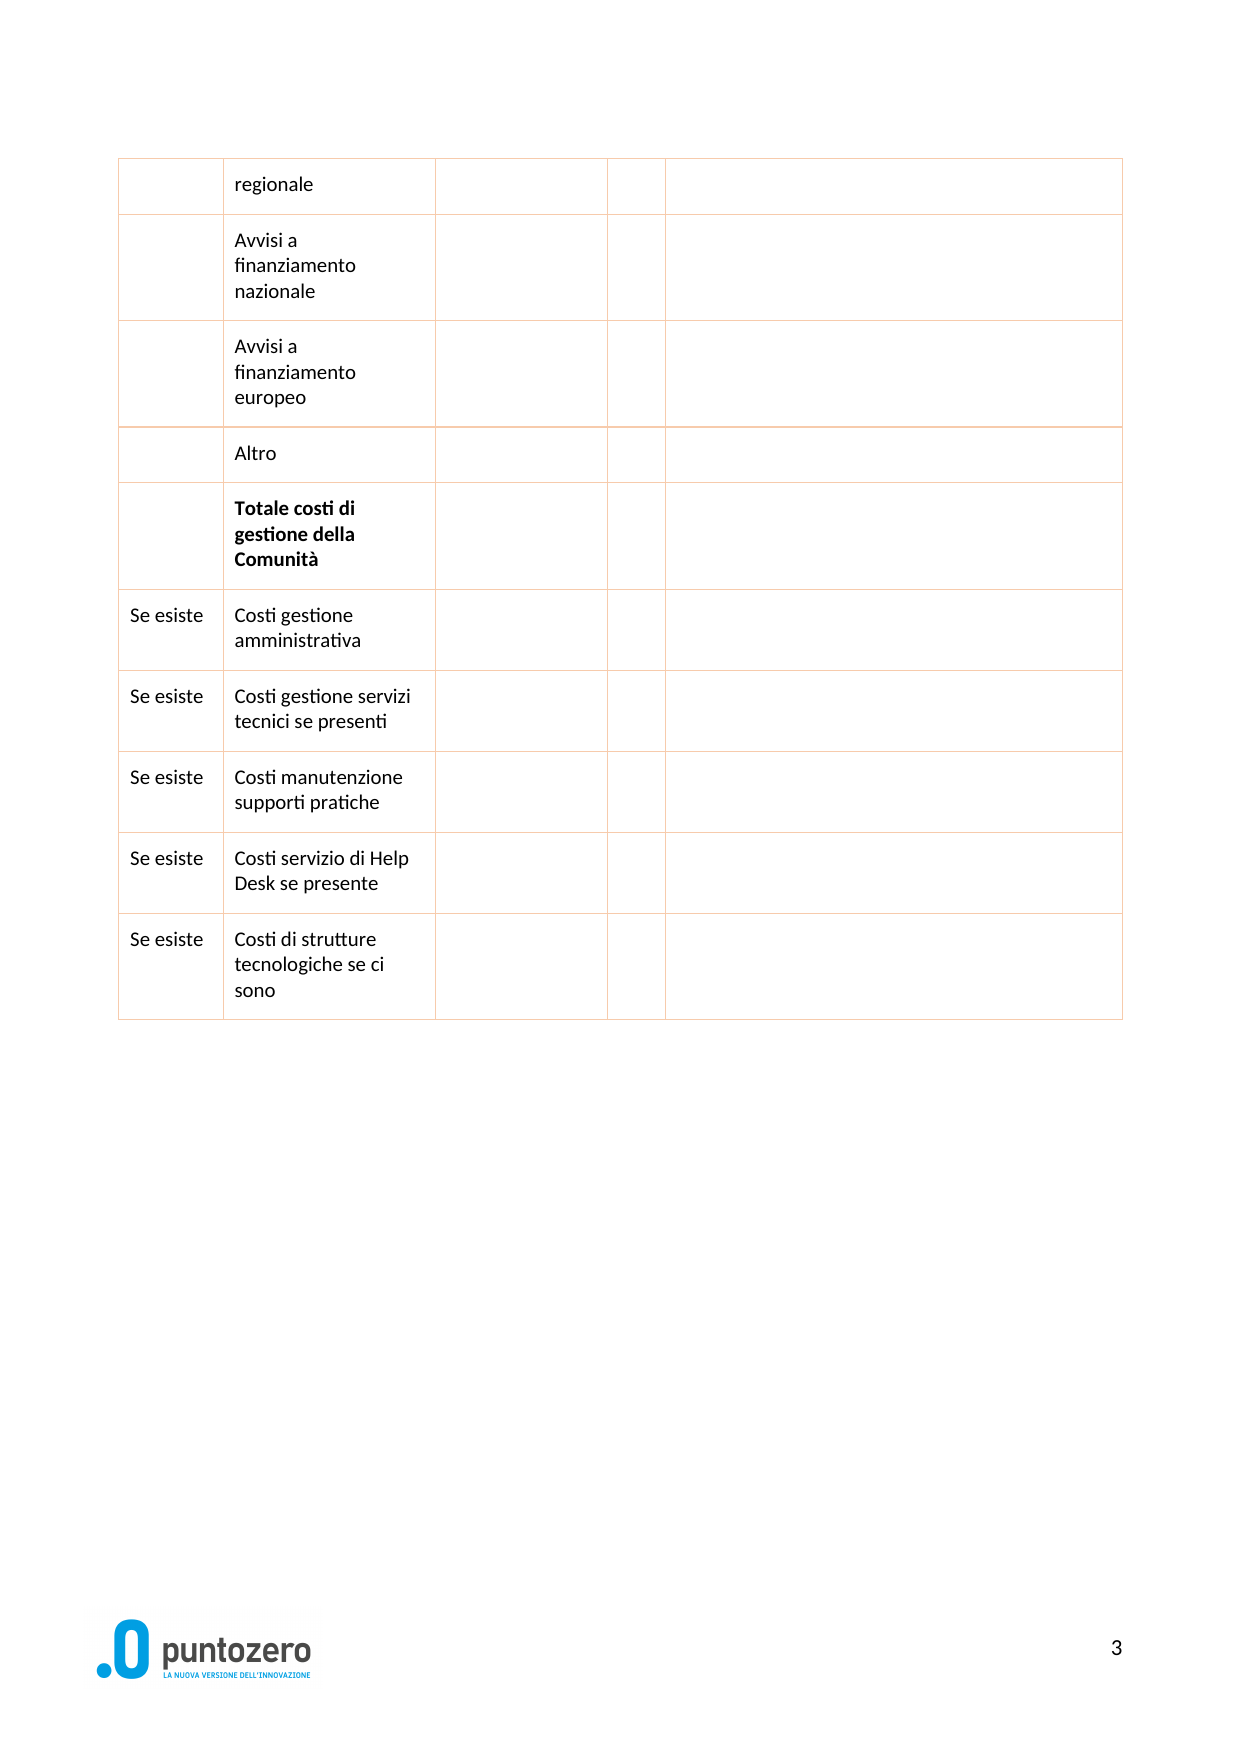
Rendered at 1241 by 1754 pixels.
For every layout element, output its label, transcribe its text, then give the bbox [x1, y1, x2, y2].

table_cell [436, 914, 607, 1019]
table_cell [436, 590, 607, 669]
table_cell [608, 483, 665, 588]
table_cell [666, 159, 1122, 213]
table_cell Avvisi a finanziamento europeo [224, 321, 435, 426]
table_cell [608, 671, 665, 751]
table_cell [436, 321, 607, 426]
table_cell Costi di strutture tecnologiche se ci sono [224, 914, 435, 1019]
table_cell [608, 428, 665, 482]
table_cell [608, 159, 665, 213]
table_cell [436, 483, 607, 588]
table_cell [119, 159, 223, 213]
table_cell [436, 671, 607, 751]
table_cell [608, 590, 665, 669]
table_cell [608, 833, 665, 913]
table_cell Se esiste [119, 752, 223, 832]
table_cell Costi manutenzione supporti pratiche [224, 752, 435, 832]
table_cell Avvisi a finanziamento regionale [224, 159, 435, 213]
table_cell [119, 428, 223, 482]
table_cell [608, 914, 665, 1019]
table_cell [666, 671, 1122, 751]
table_cell Costi gestione servizi tecnici se presenti [224, 671, 435, 751]
table_cell [666, 215, 1122, 320]
table_cell Se esiste [119, 833, 223, 913]
table_cell Totale costi di gestione della Comunità [224, 483, 435, 588]
table_cell [666, 752, 1122, 832]
table_cell [436, 752, 607, 832]
table_cell [666, 428, 1122, 482]
table_cell Costi servizio di Help Desk se presente [224, 833, 435, 913]
table_cell [119, 215, 223, 320]
table_cell [666, 914, 1122, 1019]
table_cell [436, 159, 607, 213]
table_cell [436, 833, 607, 913]
table_cell [436, 428, 607, 482]
table_cell Avvisi a finanziamento nazionale [224, 215, 435, 320]
table_cell [608, 752, 665, 832]
table_cell Se esiste [119, 590, 223, 669]
table_cell [666, 321, 1122, 426]
picture [82, 1606, 324, 1689]
table_cell [666, 483, 1122, 588]
table_cell Costi gestione amministrativa [224, 590, 435, 669]
table_cell [608, 215, 665, 320]
table_cell [119, 483, 223, 588]
table_cell [119, 321, 223, 426]
table_cell [666, 833, 1122, 913]
table_cell [436, 215, 607, 320]
table_cell Se esiste [119, 671, 223, 751]
table_cell Altro [224, 428, 435, 482]
table_cell Se esiste [119, 914, 223, 1019]
table_cell [666, 590, 1122, 669]
table_cell [608, 321, 665, 426]
